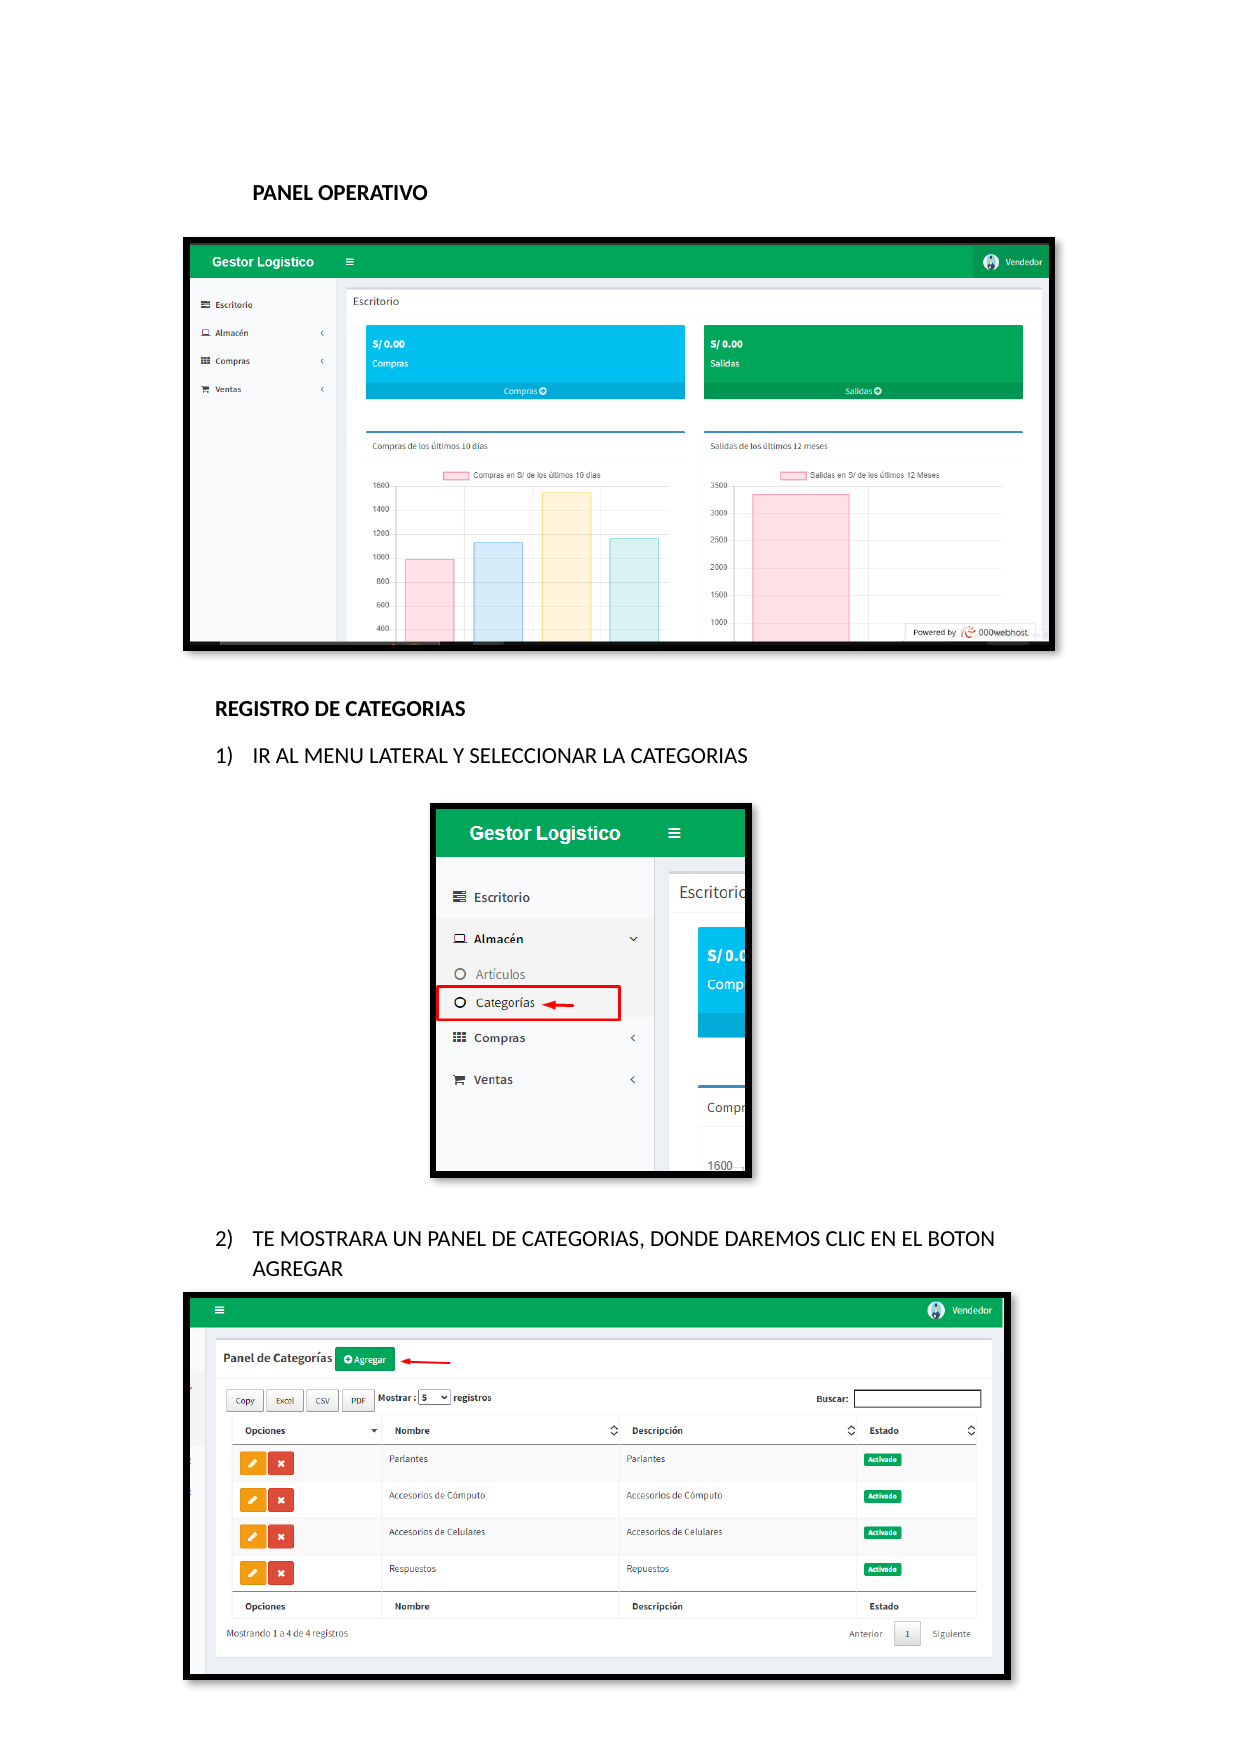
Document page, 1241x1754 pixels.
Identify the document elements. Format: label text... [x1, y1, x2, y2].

picture [740, 951, 745, 959]
list IR AL MENU LATERAL Y SELECCIONAR LA CATEGORIAS [215, 741, 1063, 769]
text REGISTRO DE CATEGORIAS [215, 694, 1063, 722]
picture [727, 951, 733, 959]
list PANEL OPERATIVO [252, 178, 1063, 206]
picture [436, 809, 745, 1171]
list TE MOSTRARA UN PANEL DE CATEGORIAS, DONDE DAREMOS CLIC EN EL BOTON AGREGAR [215, 1224, 1063, 1282]
picture [190, 243, 1049, 645]
picture [709, 950, 716, 961]
picture [190, 1298, 1004, 1674]
